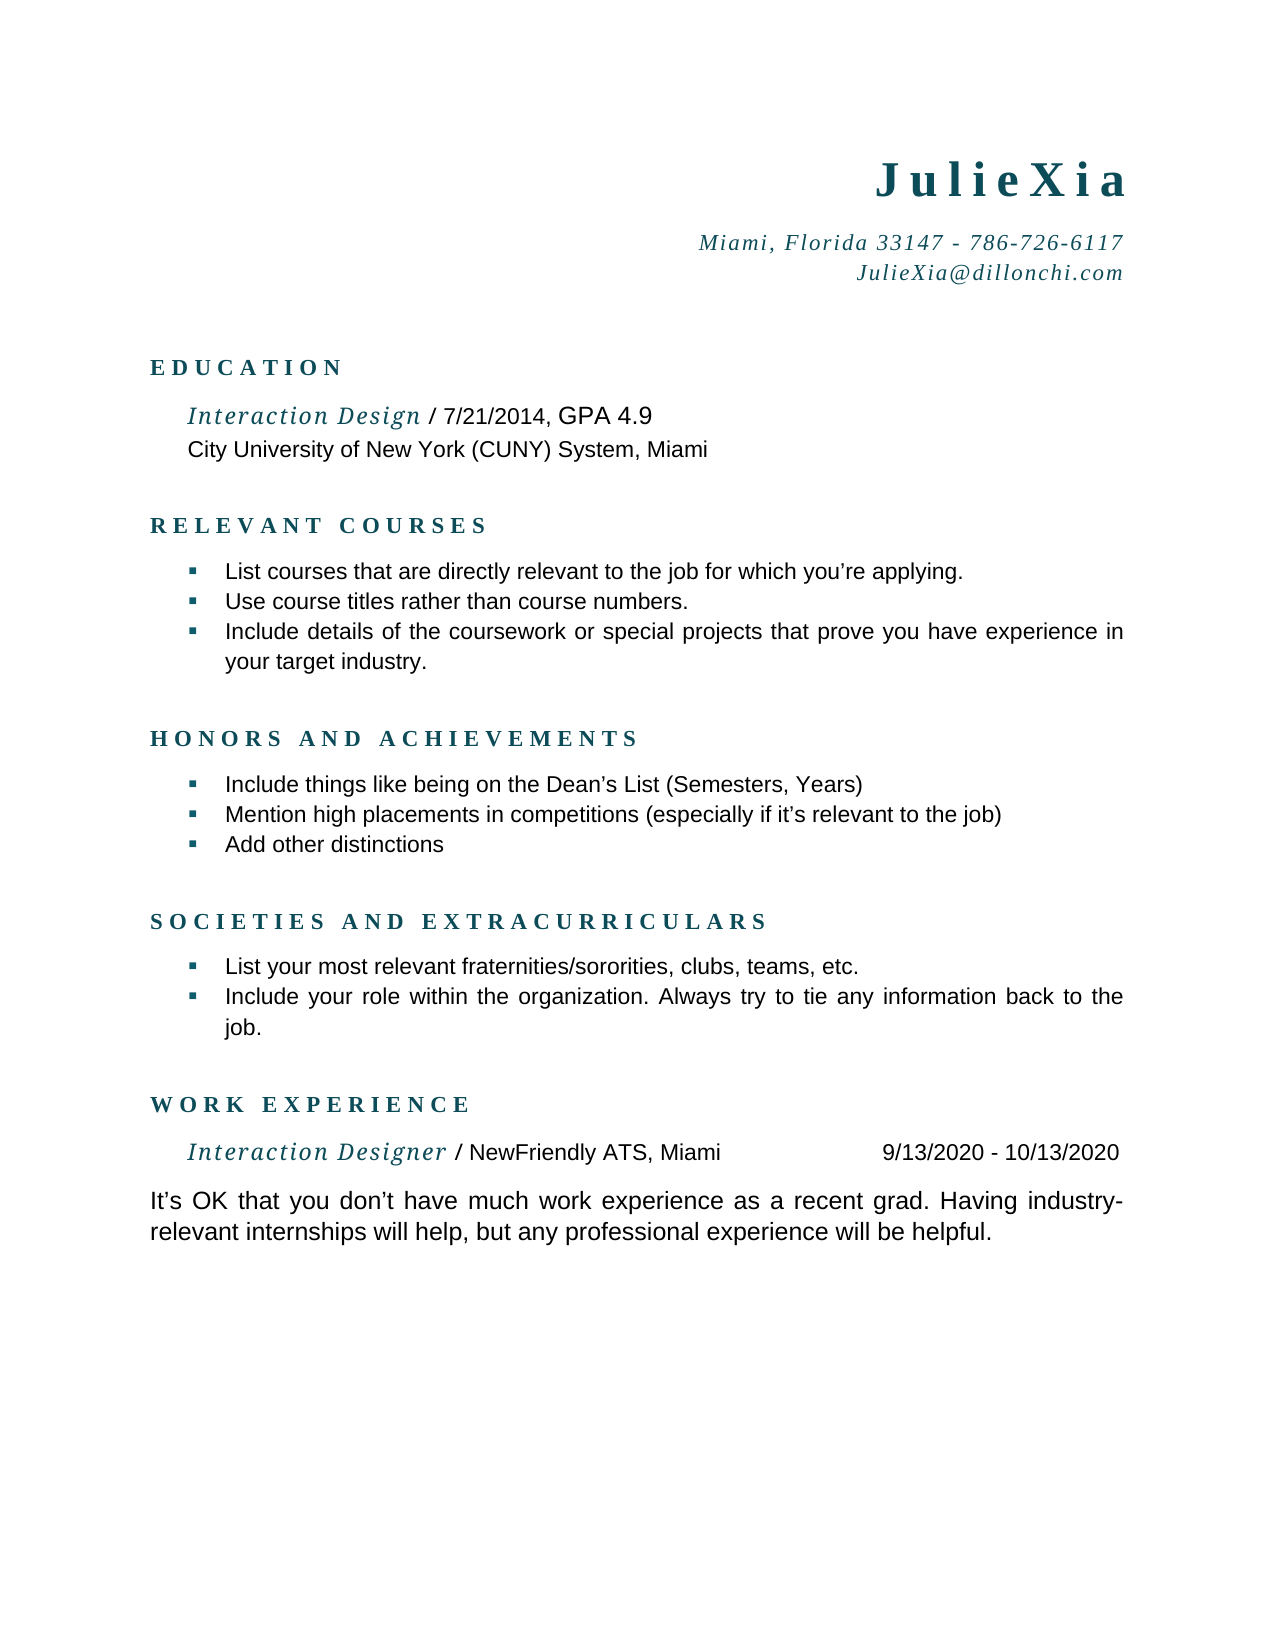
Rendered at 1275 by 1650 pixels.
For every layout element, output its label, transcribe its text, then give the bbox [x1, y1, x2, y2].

list Include details of the coursework or special projects that prove you have experience in your target industry. [187, 618, 1125, 675]
list List your most relevant fraternities/sororities, clubs, teams, etc. [187, 953, 1125, 979]
text SOCIETIES AND EXTRACURRICULARS [150, 908, 1125, 934]
text WORK EXPERIENCE [150, 1091, 1125, 1117]
list Use course titles rather than course numbers. [187, 588, 1125, 614]
text JulieXia [150, 150, 1125, 207]
text It’s OK that you don’t have much work experience as a recent grad. Having industry-relevant internships will help, but any professional experience will be helpful. [150, 1186, 1125, 1246]
text Interaction Designer / NewFriendly ATS, Miami 9/13/2020 - 10/13/2020 [150, 1136, 1125, 1167]
text RELEVANT COURSES [150, 513, 1125, 539]
text Interaction Design / 7/21/2014, GPA 4.9 [187, 399, 1125, 431]
text EDUCATION [150, 354, 1125, 381]
text City University of New York (CUNY) System, Miami [187, 436, 1125, 462]
text Miami, Florida 33147 - 786-726-6117 [187, 229, 1125, 255]
list Mention high placements in competitions (especially if it’s relevant to the job) [187, 801, 1125, 827]
list List courses that are directly relevant to the job for which you’re applying. [187, 558, 1125, 584]
text JulieXia@dillonchi.com [150, 259, 1125, 285]
list Include your role within the organization. Always try to tie any information back to the job. [187, 983, 1125, 1040]
list Include things like being on the Dean’s List (Semesters, Years) [187, 771, 1125, 797]
list Add other distinctions [187, 831, 1125, 857]
text HONORS AND ACHIEVEMENTS [150, 725, 1125, 752]
